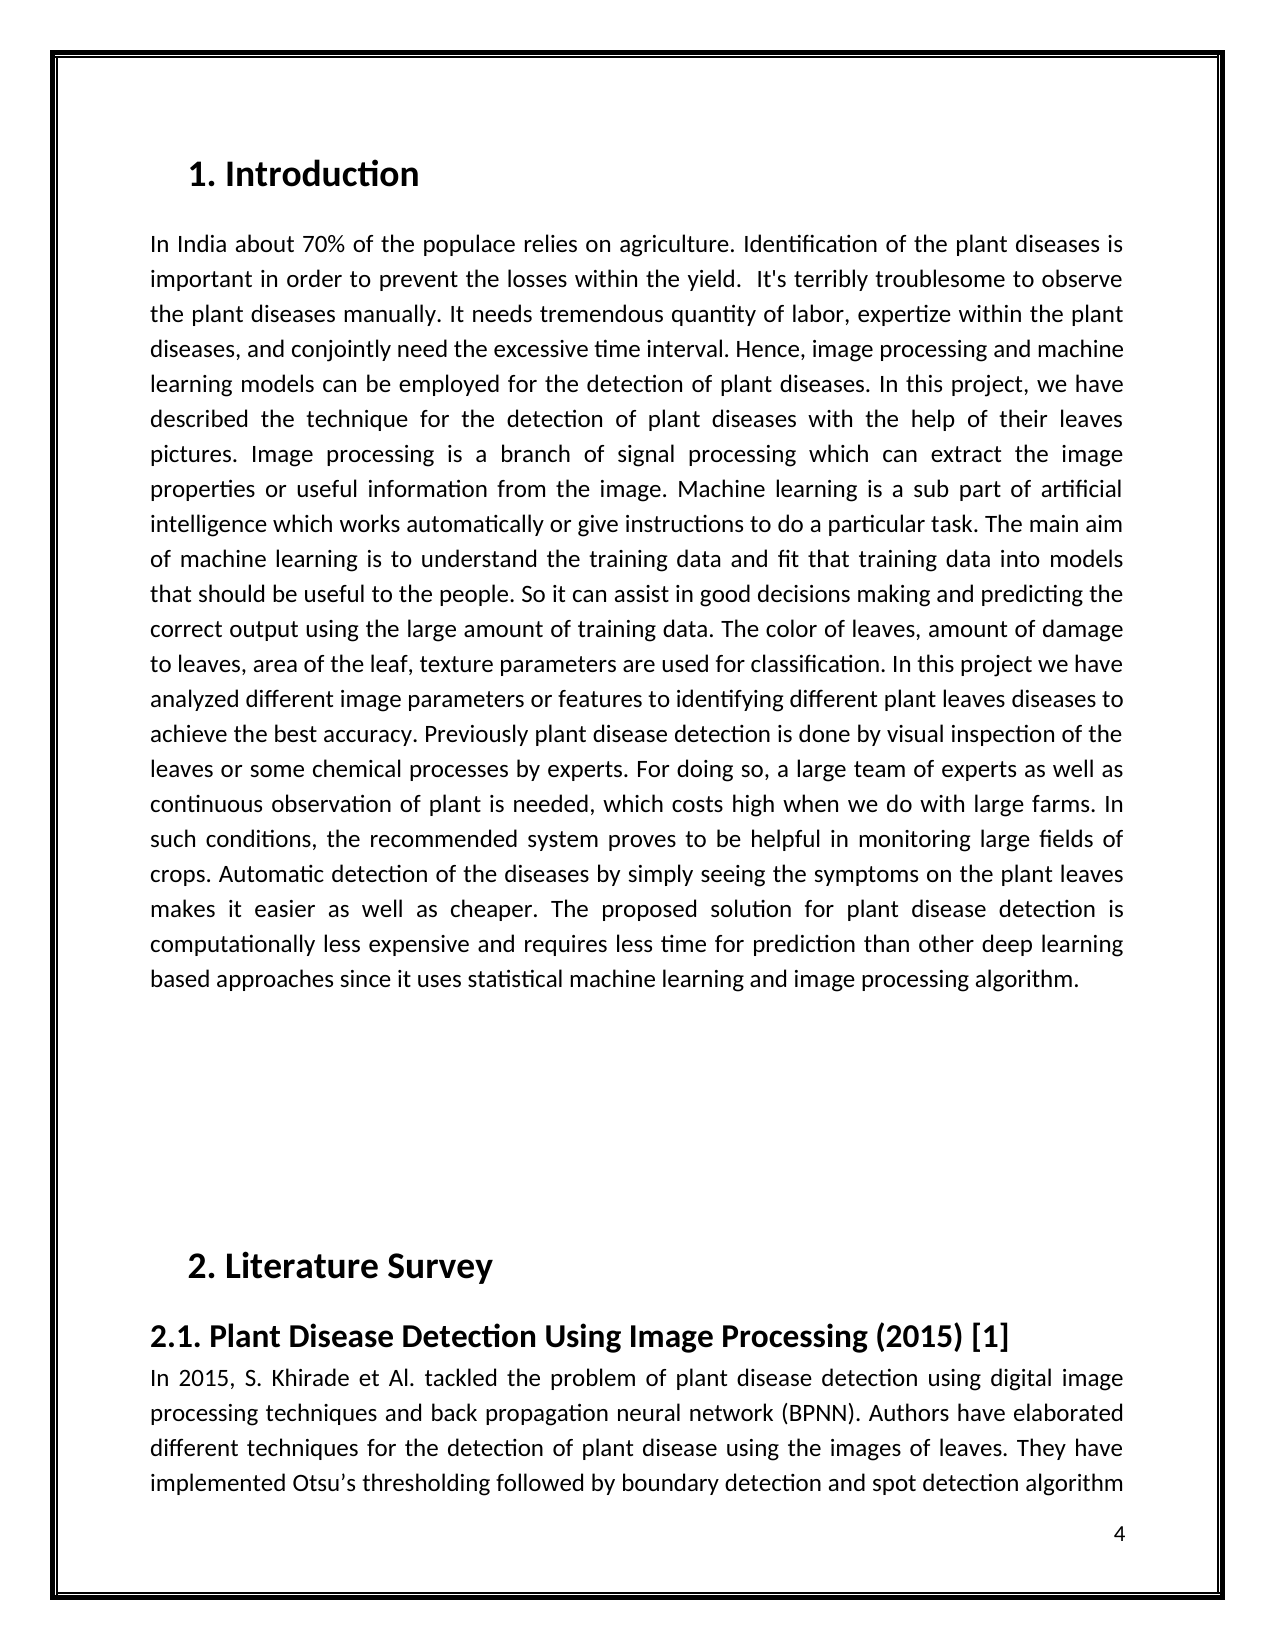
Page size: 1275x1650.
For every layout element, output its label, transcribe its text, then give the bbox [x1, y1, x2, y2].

list Introduction [187, 150, 1125, 196]
text 2.1. Plant Disease Detection Using Image Processing (2015) [1] [150, 1316, 1125, 1356]
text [150, 1362, 1125, 1498]
text In India about 70% of the populace relies on agriculture. Identification of the plant diseases is important in order to prevent the losses within the yield. It's terribly troublesome to observe the plant diseases manually. It needs tremendous quantity of labor, expertize within the plant diseases, and conjointly need the excessive time interval. Hence, image processing and machine learning models can be employed for the detection of plant diseases. In this project, we have described the technique for the detection of plant diseases with the help of their leaves pictures. Image processing is a branch of signal processing which can extract the image properties or useful information from the image. Machine learning is a sub part of artificial intelligence which works automatically or give instructions to do a particular task. The main aim of machine learning is to understand the training data and fit that training data into models that should be useful to the people. So it can assist in good decisions making and predicting the correct output using the large amount of training data. The color of leaves, amount of damage to leaves, area of the leaf, texture parameters are used for classification. In this project we have analyzed different image parameters or features to identifying different plant leaves diseases to achieve the best accuracy. Previously plant disease detection is done by visual inspection of the leaves or some chemical processes by experts. For doing so, a large team of experts as well as continuous observation of plant is needed, which costs high when we do with large farms. In such conditions, the recommended system proves to be helpful in monitoring large fields of crops. Automatic detection of the diseases by simply seeing the symptoms on the plant leaves makes it easier as well as cheaper. The proposed solution for plant disease detection is computationally less expensive and requires less time for prediction than other deep learning based approaches since it uses statistical machine learning and image processing algorithm. [150, 228, 1125, 993]
list Literature Survey [187, 1242, 1125, 1288]
